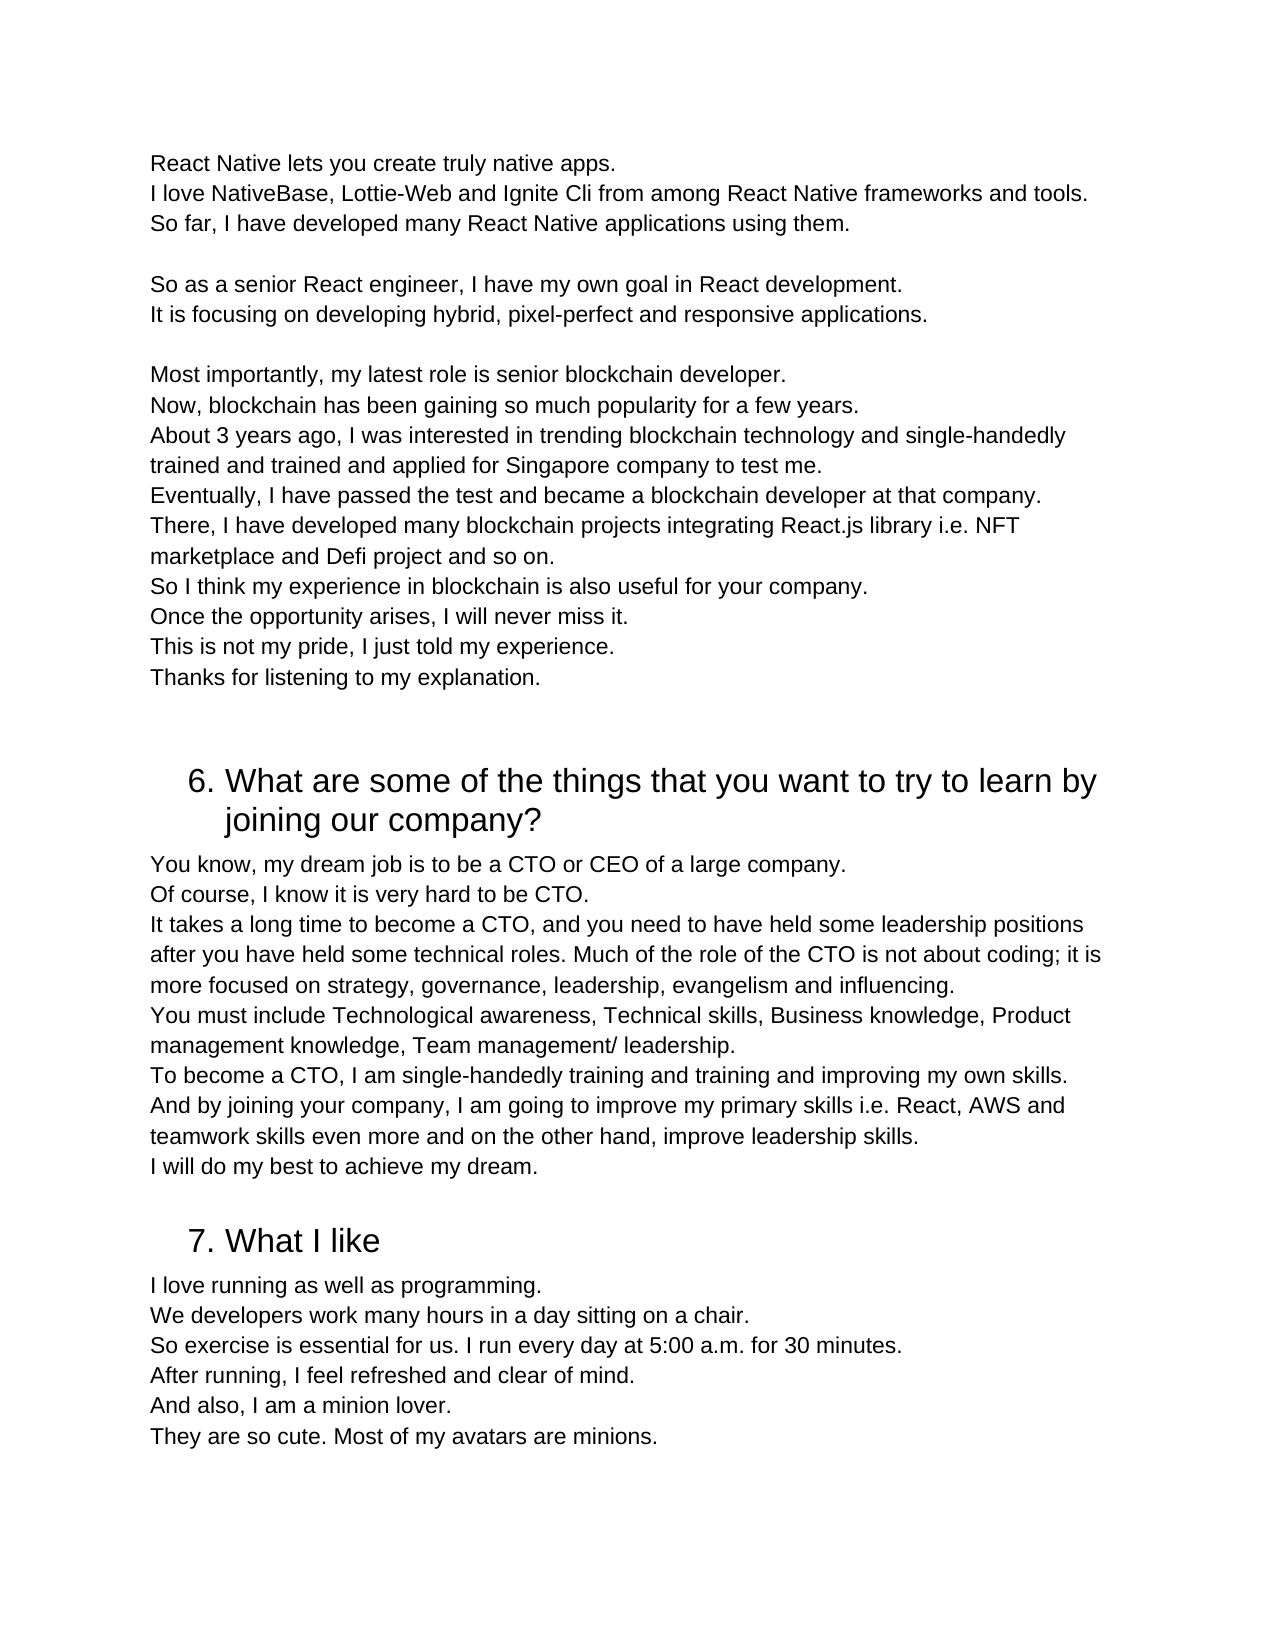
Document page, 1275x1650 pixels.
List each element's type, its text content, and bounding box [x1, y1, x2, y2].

text They are so cute. Most of my avatars are minions. [150, 1423, 1125, 1449]
text We developers work many hours in a day sitting on a chair. [150, 1302, 1125, 1328]
text Now, blockchain has been gaining so much popularity for a few years. [150, 392, 1125, 418]
text Eventually, I have passed the test and became a blockchain developer at that company. [150, 482, 1125, 509]
text There, I have developed many blockchain projects integrating React.js library i.e. NFT marketplace and Defi project and so on. [150, 512, 1125, 569]
text I love running as well as programming. [150, 1272, 1125, 1298]
subtitle What I like [187, 1221, 1125, 1259]
text You know, my dream job is to be a CTO or CEO of a large company. [150, 851, 1125, 877]
text You must include Technological awareness, Technical skills, Business knowledge, Product management knowledge, Team management/ leadership. [150, 1002, 1125, 1058]
text I love NativeBase, Lottie-Web and Ignite Cli from among React Native frameworks and tools. [150, 180, 1125, 207]
text It takes a long time to become a CTO, and you need to have held some leadership positions after you have held some technical roles. Much of the role of the CTO is not about coding; it is more focused on strategy, governance, leadership, evangelism and influencing. [150, 911, 1125, 998]
text React Native lets you create truly native apps. [150, 150, 1125, 176]
text So far, I have developed many React Native applications using them. [150, 210, 1125, 237]
text So as a senior React engineer, I have my own goal in React development. [150, 271, 1125, 297]
text And by joining your company, I am going to improve my primary skills i.e. React, AWS and teamwork skills even more and on the other hand, improve leadership skills. [150, 1092, 1125, 1149]
text This is not my pride, I just told my experience. [150, 633, 1125, 660]
text I will do my best to achieve my dream. [150, 1153, 1125, 1179]
subtitle What are some of the things that you want to try to learn by joining our company? [187, 761, 1125, 838]
text Most importantly, my latest role is senior blockchain developer. [150, 361, 1125, 388]
text Once the opportunity arises, I will never miss it. [150, 603, 1125, 629]
text It is focusing on developing hybrid, pixel-perfect and responsive applications. [150, 301, 1125, 327]
text After running, I feel refreshed and clear of mind. [150, 1362, 1125, 1388]
text Of course, I know it is very hard to be CTO. [150, 881, 1125, 907]
text Thanks for listening to my explanation. [150, 663, 1125, 690]
text About 3 years ago, I was interested in trending blockchain technology and single-handedly trained and trained and applied for Singapore company to test me. [150, 422, 1125, 478]
text And also, I am a minion lover. [150, 1392, 1125, 1419]
text So exercise is essential for us. I run every day at 5:00 a.m. for 30 minutes. [150, 1332, 1125, 1358]
text To become a CTO, I am single-handedly training and training and improving my own skills. [150, 1062, 1125, 1089]
text So I think my experience in blockchain is also useful for your company. [150, 573, 1125, 599]
